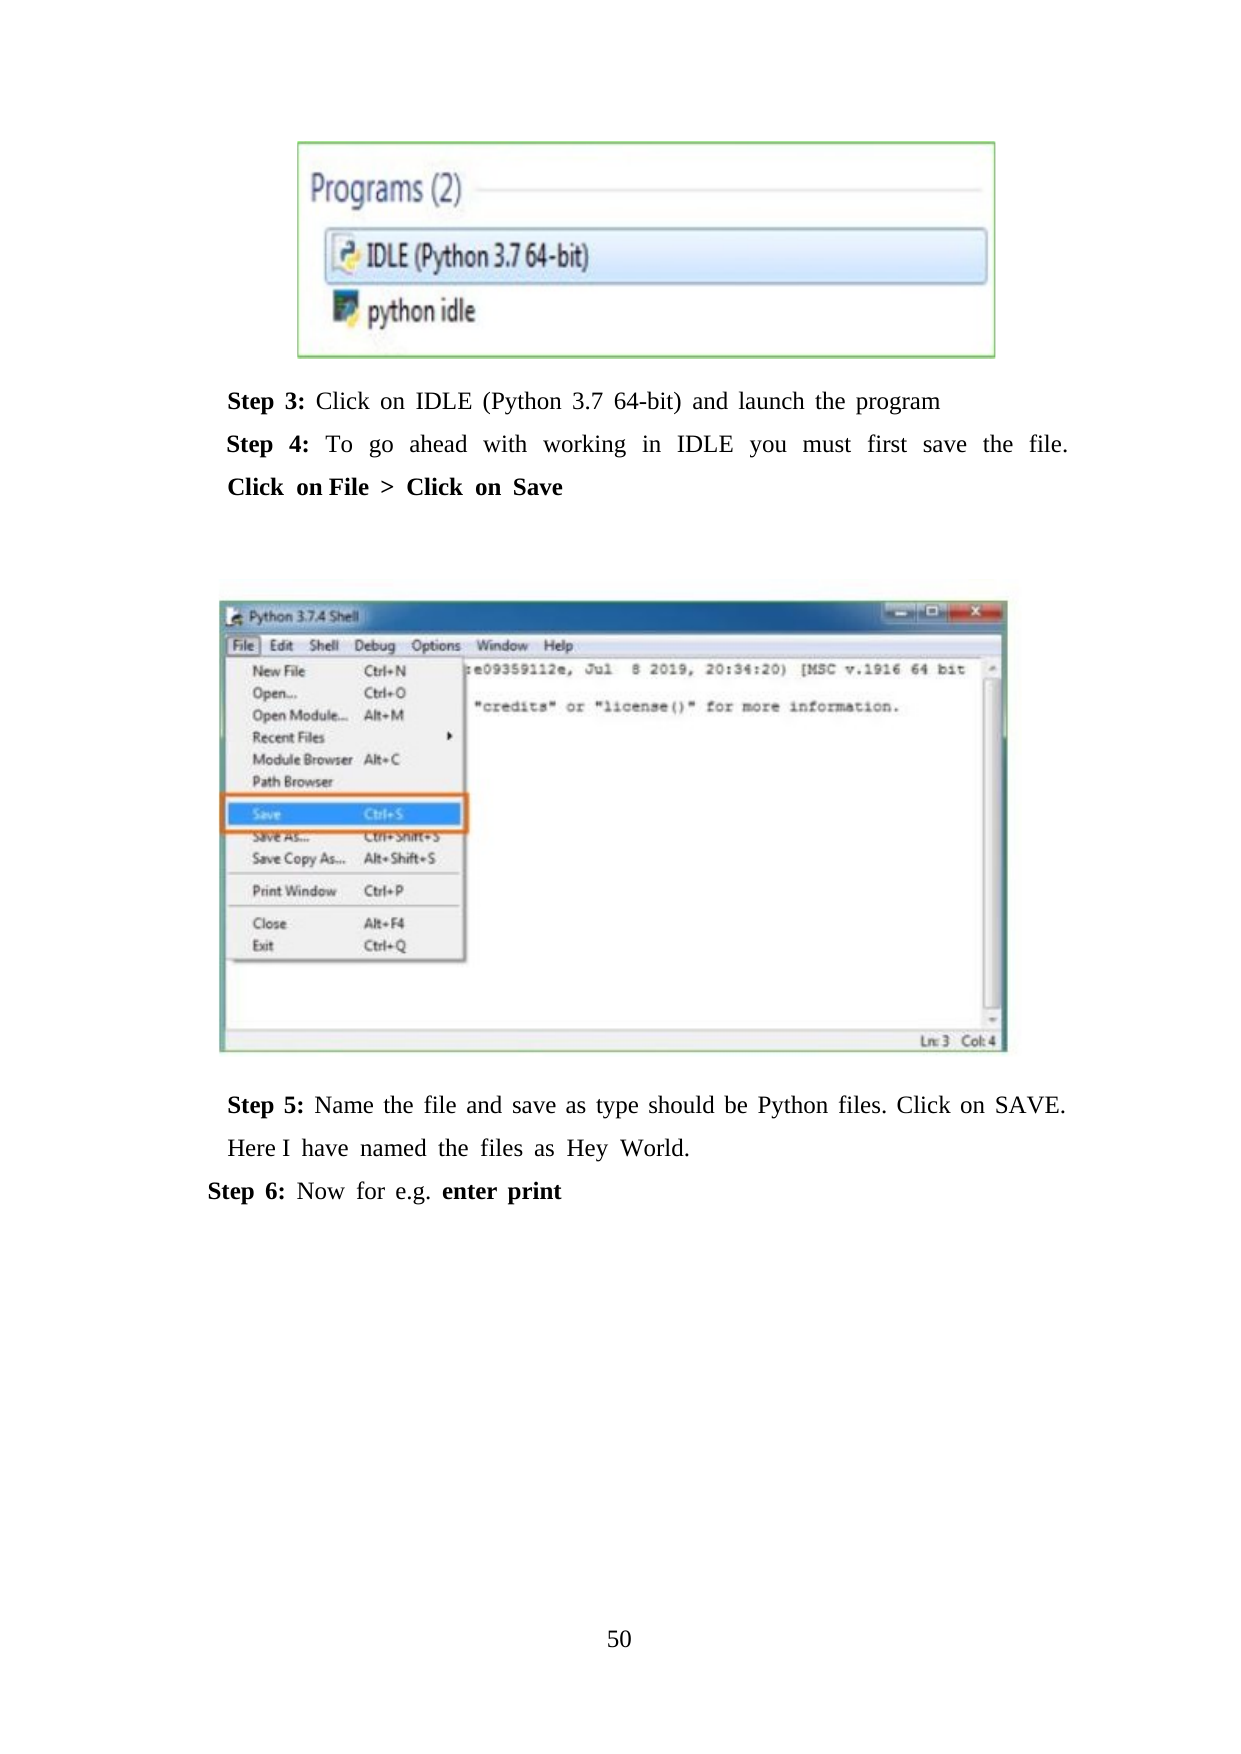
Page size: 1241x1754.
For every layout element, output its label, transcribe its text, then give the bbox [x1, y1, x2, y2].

picture [218, 579, 1022, 1057]
text Step 6: Now for e.g. enter print [207, 1176, 1119, 1205]
picture [297, 141, 996, 359]
text Step 3: Click on IDLE (Python 3.7 64-bit) and launch the program [227, 386, 1117, 415]
text Step 4: To go ahead with working in IDLE you must first save the file. Click on File > Click on Save [226, 429, 1069, 501]
